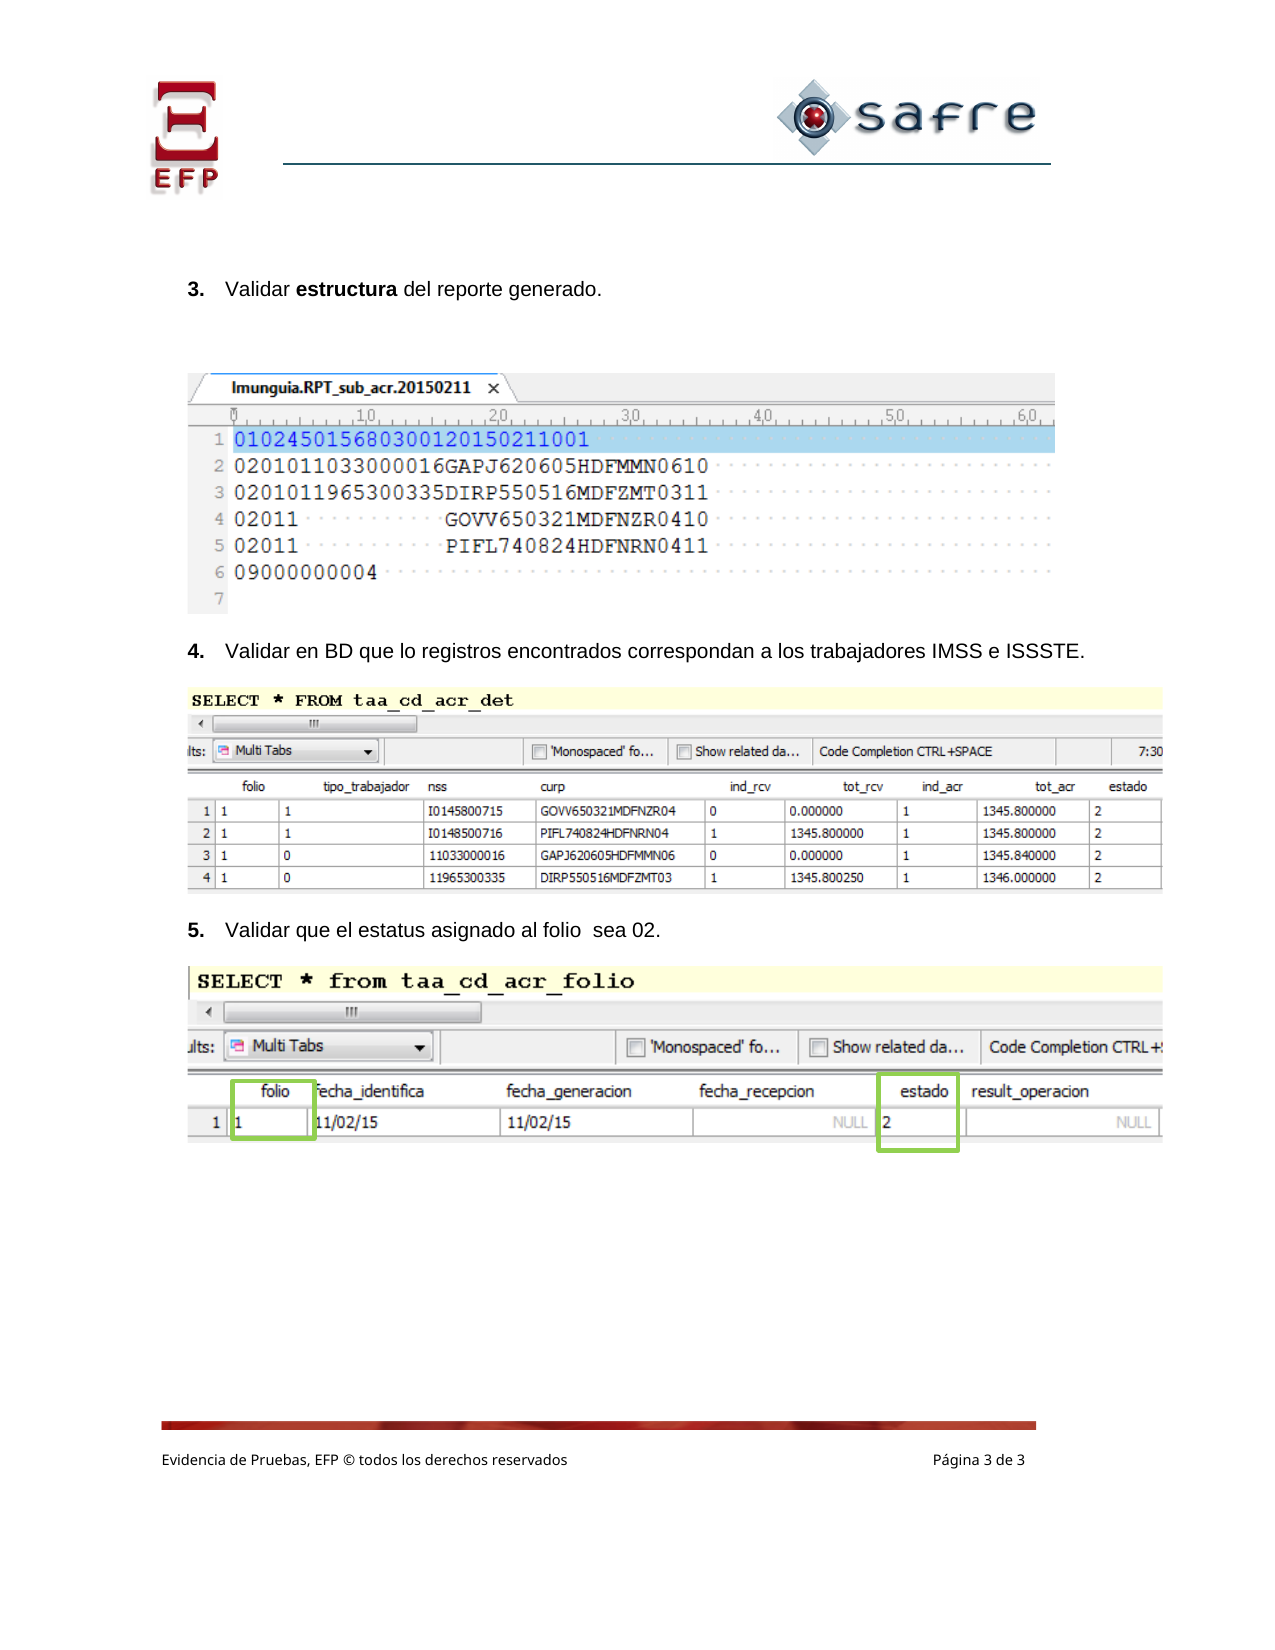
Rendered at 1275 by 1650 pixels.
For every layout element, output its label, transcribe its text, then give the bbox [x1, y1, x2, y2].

picture [187, 966, 1163, 1143]
picture [161, 1421, 1037, 1430]
list Validar que el estatus asignado al folio sea 02. [187, 918, 1125, 942]
picture [187, 687, 1163, 894]
picture [187, 373, 1055, 614]
list Validar en BD que lo registros encontrados correspondan a los trabajadores IMSS e ISSSTE. [187, 639, 1125, 663]
list Validar estructura del reporte generado. [187, 276, 1125, 300]
picture [881, 1076, 956, 1143]
